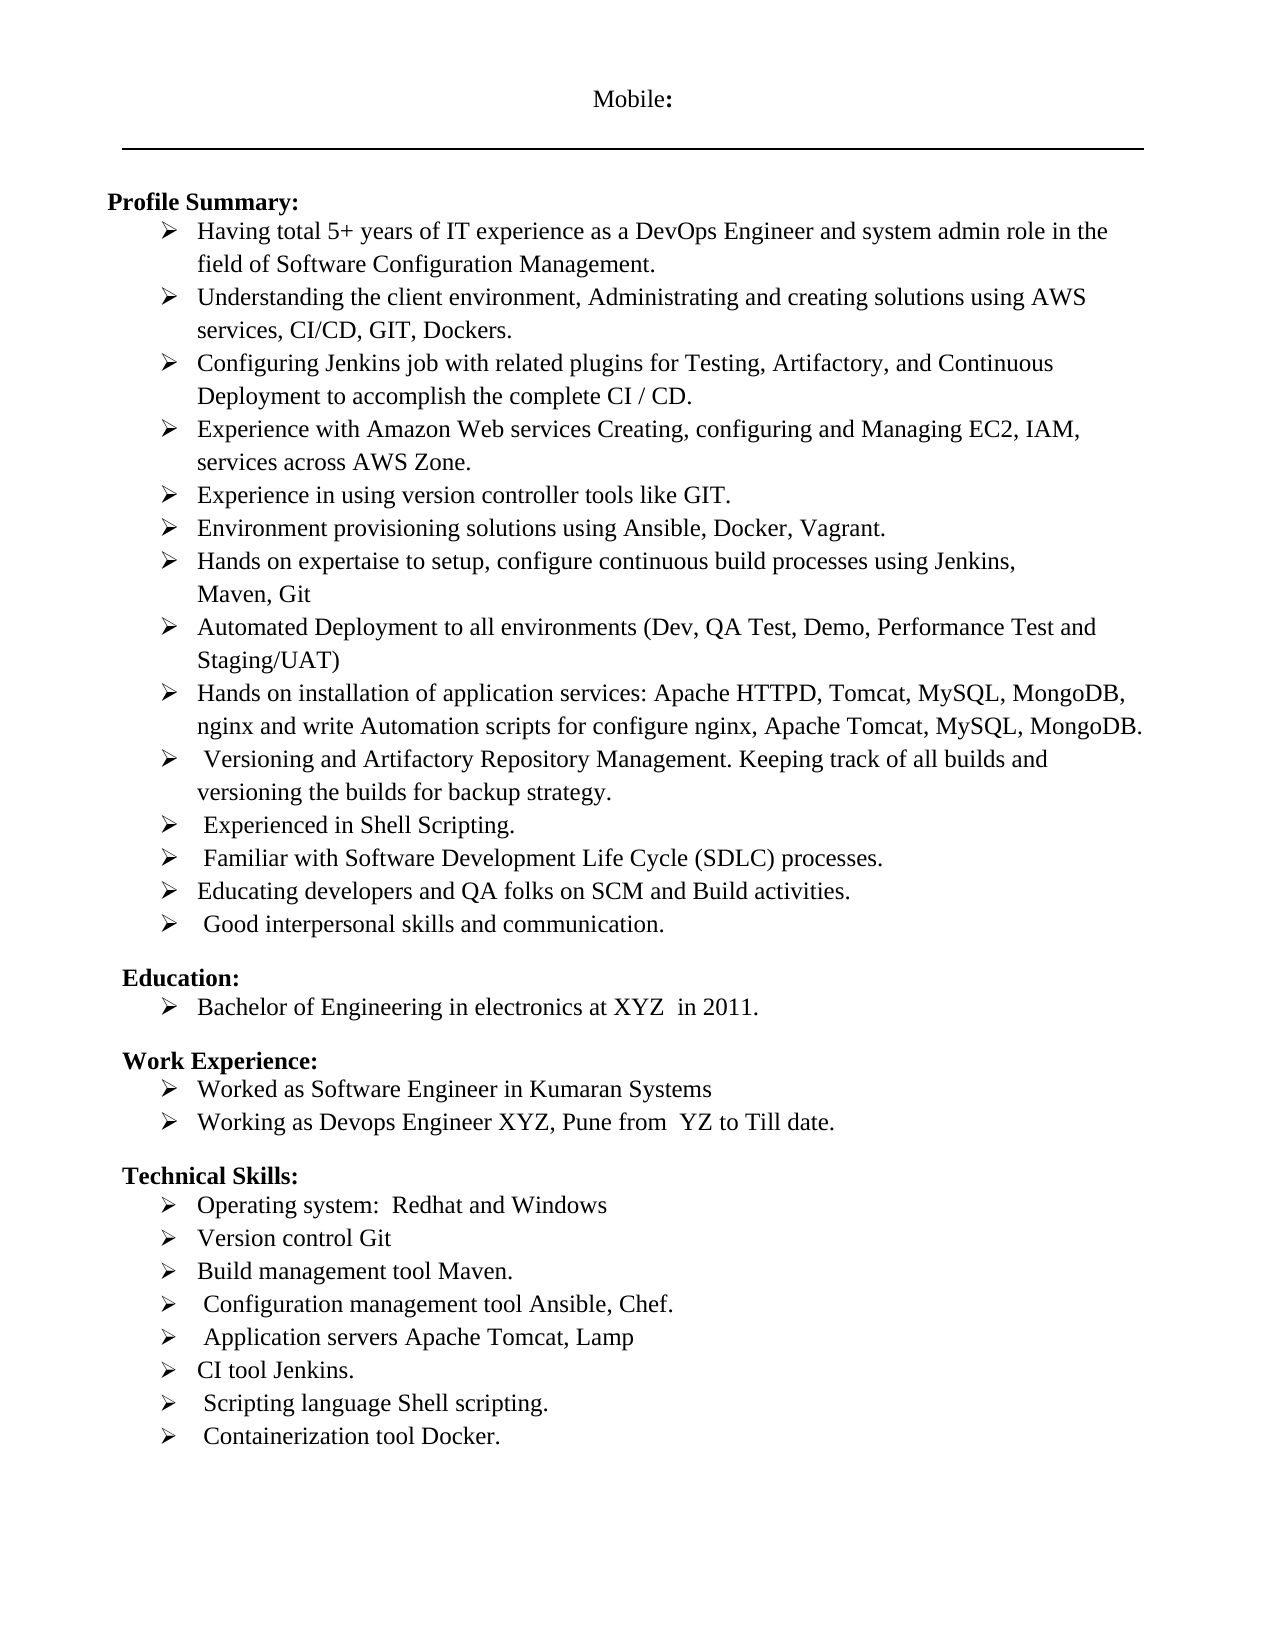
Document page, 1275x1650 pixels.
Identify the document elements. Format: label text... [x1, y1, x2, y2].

list Configuring Jenkins job with related plugins for Testing, Artifactory, and Continuous Deployment to accomplish the complete CI / CD. [159, 348, 1144, 410]
list Operating system: Redhat and Windows [159, 1190, 1144, 1219]
list Containerization tool Docker. [159, 1421, 1144, 1450]
text Technical Skills: [122, 1161, 1144, 1190]
list Application servers Apache Tomcat, Lamp [159, 1322, 1144, 1351]
list Familiar with Software Development Life Cycle (SDLC) processes. [159, 843, 1144, 872]
list Bachelor of Engineering in electronics at XYZ in 2011. [159, 992, 1144, 1021]
list Worked as Software Engineer in Kumaran Systems [159, 1074, 1144, 1103]
list Working as Devops Engineer XYZ, Pune from YZ to Till date. [159, 1107, 1144, 1136]
list Environment provisioning solutions using Ansible, Docker, Vagrant. [159, 513, 1144, 542]
text Education: [122, 963, 1106, 992]
list Having total 5+ years of IT experience as a DevOps Engineer and system admin role in the field of Software Configuration Management. [159, 216, 1144, 278]
text Profile Summary: [107, 187, 1144, 216]
list Experience in using version controller tools like GIT. [159, 480, 1144, 509]
text Work Experience: [122, 1046, 1144, 1074]
list Build management tool Maven. [159, 1256, 1144, 1285]
list Hands on expertaise to setup, configure continuous build processes using Jenkins, Maven, Git [159, 546, 1144, 608]
list Hands on installation of application services: Apache HTTPD, Tomcat, MySQL, MongoDB, nginx and write Automation scripts for configure nginx, Apache Tomcat, MySQL, MongoDB. [159, 678, 1144, 740]
list Configuration management tool Ansible, Chef. [159, 1289, 1144, 1318]
list Educating developers and QA folks on SCM and Build activities. [159, 876, 1144, 905]
list Understanding the client environment, Administrating and creating solutions using AWS services, CI/CD, GIT, Dockers. [159, 282, 1144, 344]
list Scripting language Shell scripting. [159, 1388, 1144, 1417]
list CI tool Jenkins. [159, 1355, 1144, 1384]
list Versioning and Artifactory Repository Management. Keeping track of all builds and versioning the builds for backup strategy. [159, 744, 1144, 806]
list Good interpersonal skills and communication. [159, 909, 1144, 938]
list Automated Deployment to all environments (Dev, QA Test, Demo, Performance Test and Staging/UAT) [159, 612, 1144, 674]
list Version control Git [159, 1223, 1144, 1252]
list Experienced in Shell Scripting. [159, 810, 1144, 839]
text Mobile: [122, 84, 1144, 113]
list Experience with Amazon Web services Creating, configuring and Managing EC2, IAM, services across AWS Zone. [159, 414, 1144, 476]
